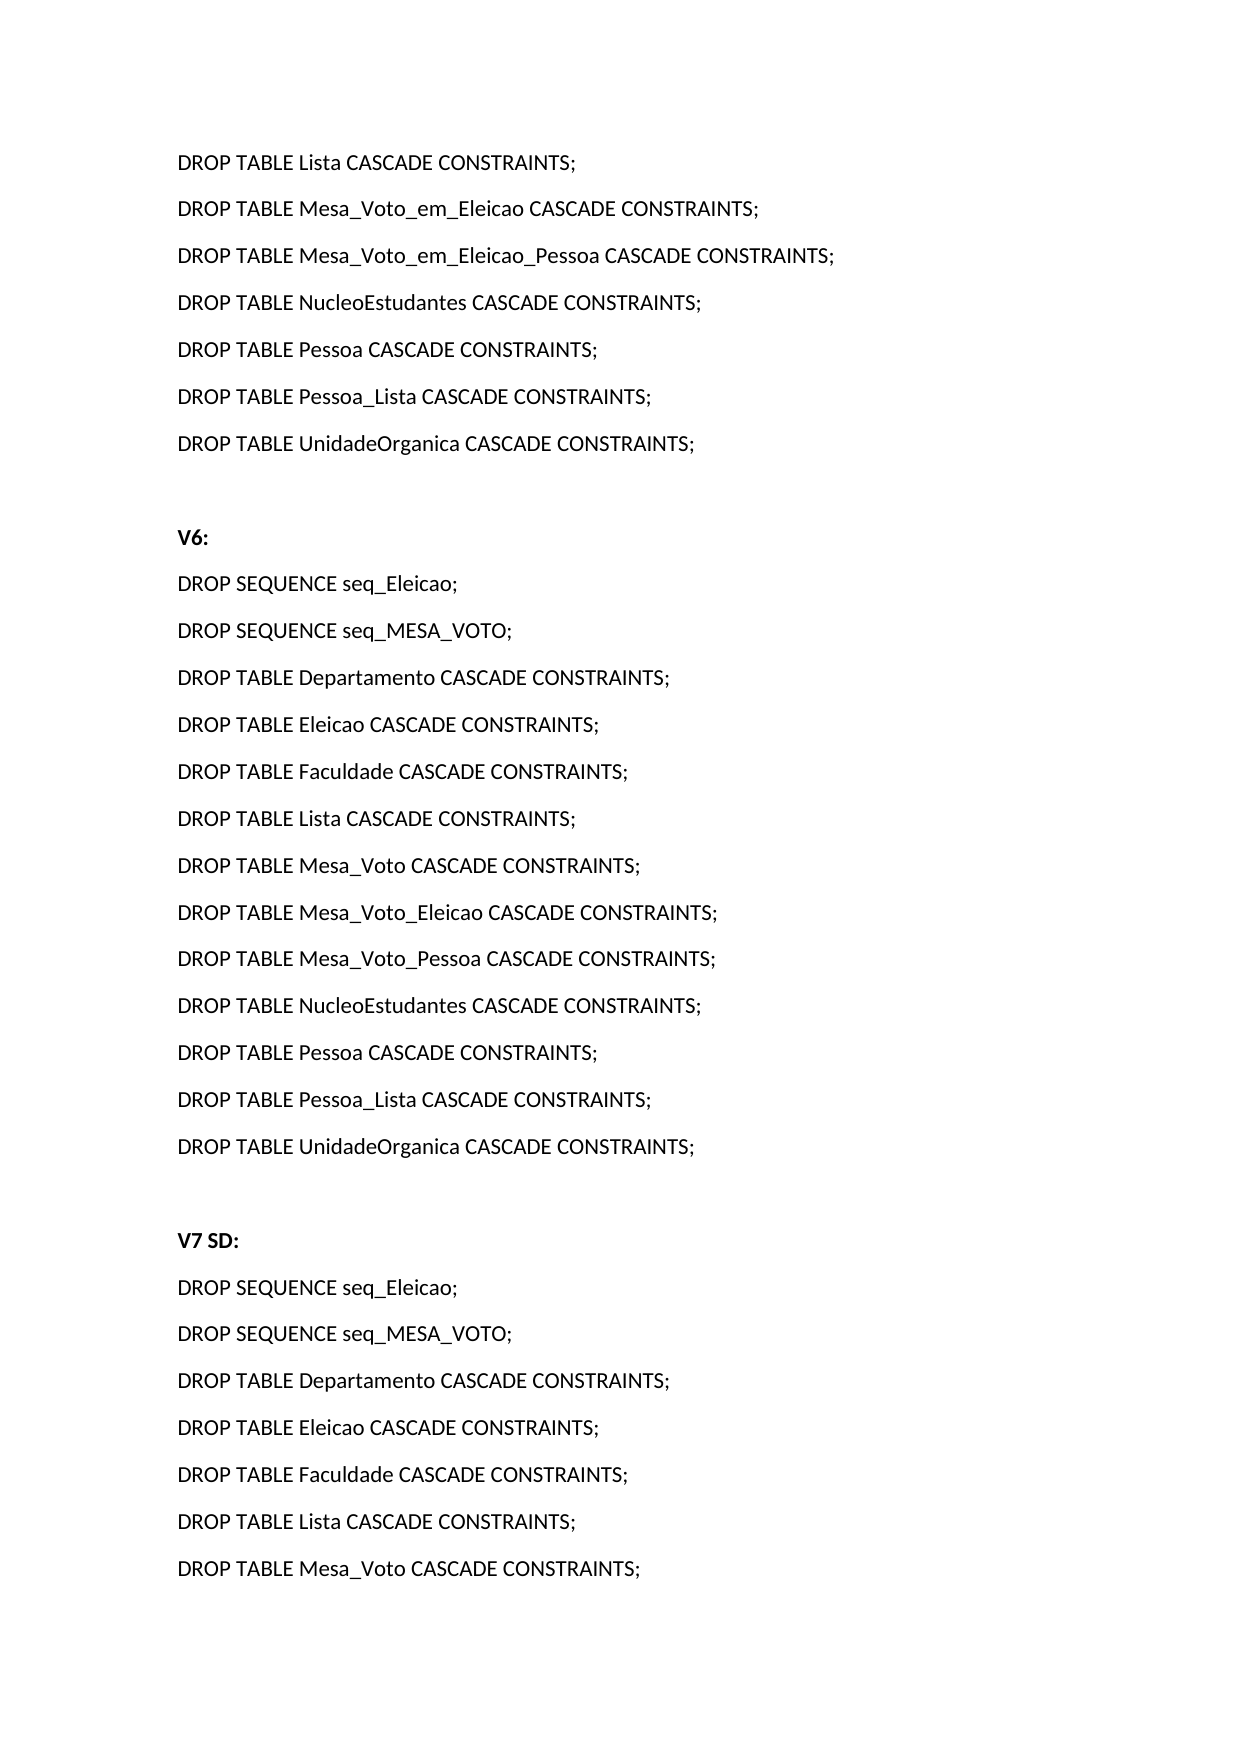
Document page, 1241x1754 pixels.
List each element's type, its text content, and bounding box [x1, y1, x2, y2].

text DROP SEQUENCE seq_Eleicao; [177, 1273, 1063, 1301]
text DROP TABLE Faculdade CASCADE CONSTRAINTS; [177, 1460, 1063, 1488]
text DROP TABLE Pessoa CASCADE CONSTRAINTS; [177, 1038, 1063, 1066]
text DROP TABLE NucleoEstudantes CASCADE CONSTRAINTS; [177, 288, 1063, 316]
text DROP TABLE Pessoa_Lista CASCADE CONSTRAINTS; [177, 1085, 1063, 1113]
text DROP TABLE Pessoa CASCADE CONSTRAINTS; [177, 335, 1063, 363]
text DROP TABLE Lista CASCADE CONSTRAINTS; [177, 804, 1063, 832]
text DROP TABLE UnidadeOrganica CASCADE CONSTRAINTS; [177, 429, 1063, 457]
text V7 SD: [177, 1226, 1063, 1254]
text DROP TABLE NucleoEstudantes CASCADE CONSTRAINTS; [177, 991, 1063, 1019]
text DROP TABLE Mesa_Voto CASCADE CONSTRAINTS; [177, 1554, 1063, 1582]
text DROP TABLE Mesa_Voto_Pessoa CASCADE CONSTRAINTS; [177, 944, 1063, 972]
text DROP TABLE Eleicao CASCADE CONSTRAINTS; [177, 1413, 1063, 1441]
text DROP TABLE Pessoa_Lista CASCADE CONSTRAINTS; [177, 382, 1063, 410]
text DROP TABLE Lista CASCADE CONSTRAINTS; [177, 1507, 1063, 1535]
text DROP SEQUENCE seq_Eleicao; [177, 569, 1063, 597]
text DROP TABLE Faculdade CASCADE CONSTRAINTS; [177, 757, 1063, 785]
text DROP TABLE UnidadeOrganica CASCADE CONSTRAINTS; [177, 1132, 1063, 1160]
text DROP TABLE Mesa_Voto_em_Eleicao_Pessoa CASCADE CONSTRAINTS; [177, 241, 1063, 269]
text V6: [177, 523, 1063, 551]
text DROP TABLE Eleicao CASCADE CONSTRAINTS; [177, 710, 1063, 738]
text DROP SEQUENCE seq_MESA_VOTO; [177, 616, 1063, 644]
text DROP TABLE Lista CASCADE CONSTRAINTS; [177, 148, 1063, 176]
text DROP TABLE Mesa_Voto_Eleicao CASCADE CONSTRAINTS; [177, 898, 1063, 926]
text DROP TABLE Departamento CASCADE CONSTRAINTS; [177, 1366, 1063, 1394]
text DROP TABLE Mesa_Voto_em_Eleicao CASCADE CONSTRAINTS; [177, 194, 1063, 222]
text DROP SEQUENCE seq_MESA_VOTO; [177, 1319, 1063, 1347]
text DROP TABLE Mesa_Voto CASCADE CONSTRAINTS; [177, 851, 1063, 879]
text DROP TABLE Departamento CASCADE CONSTRAINTS; [177, 663, 1063, 691]
